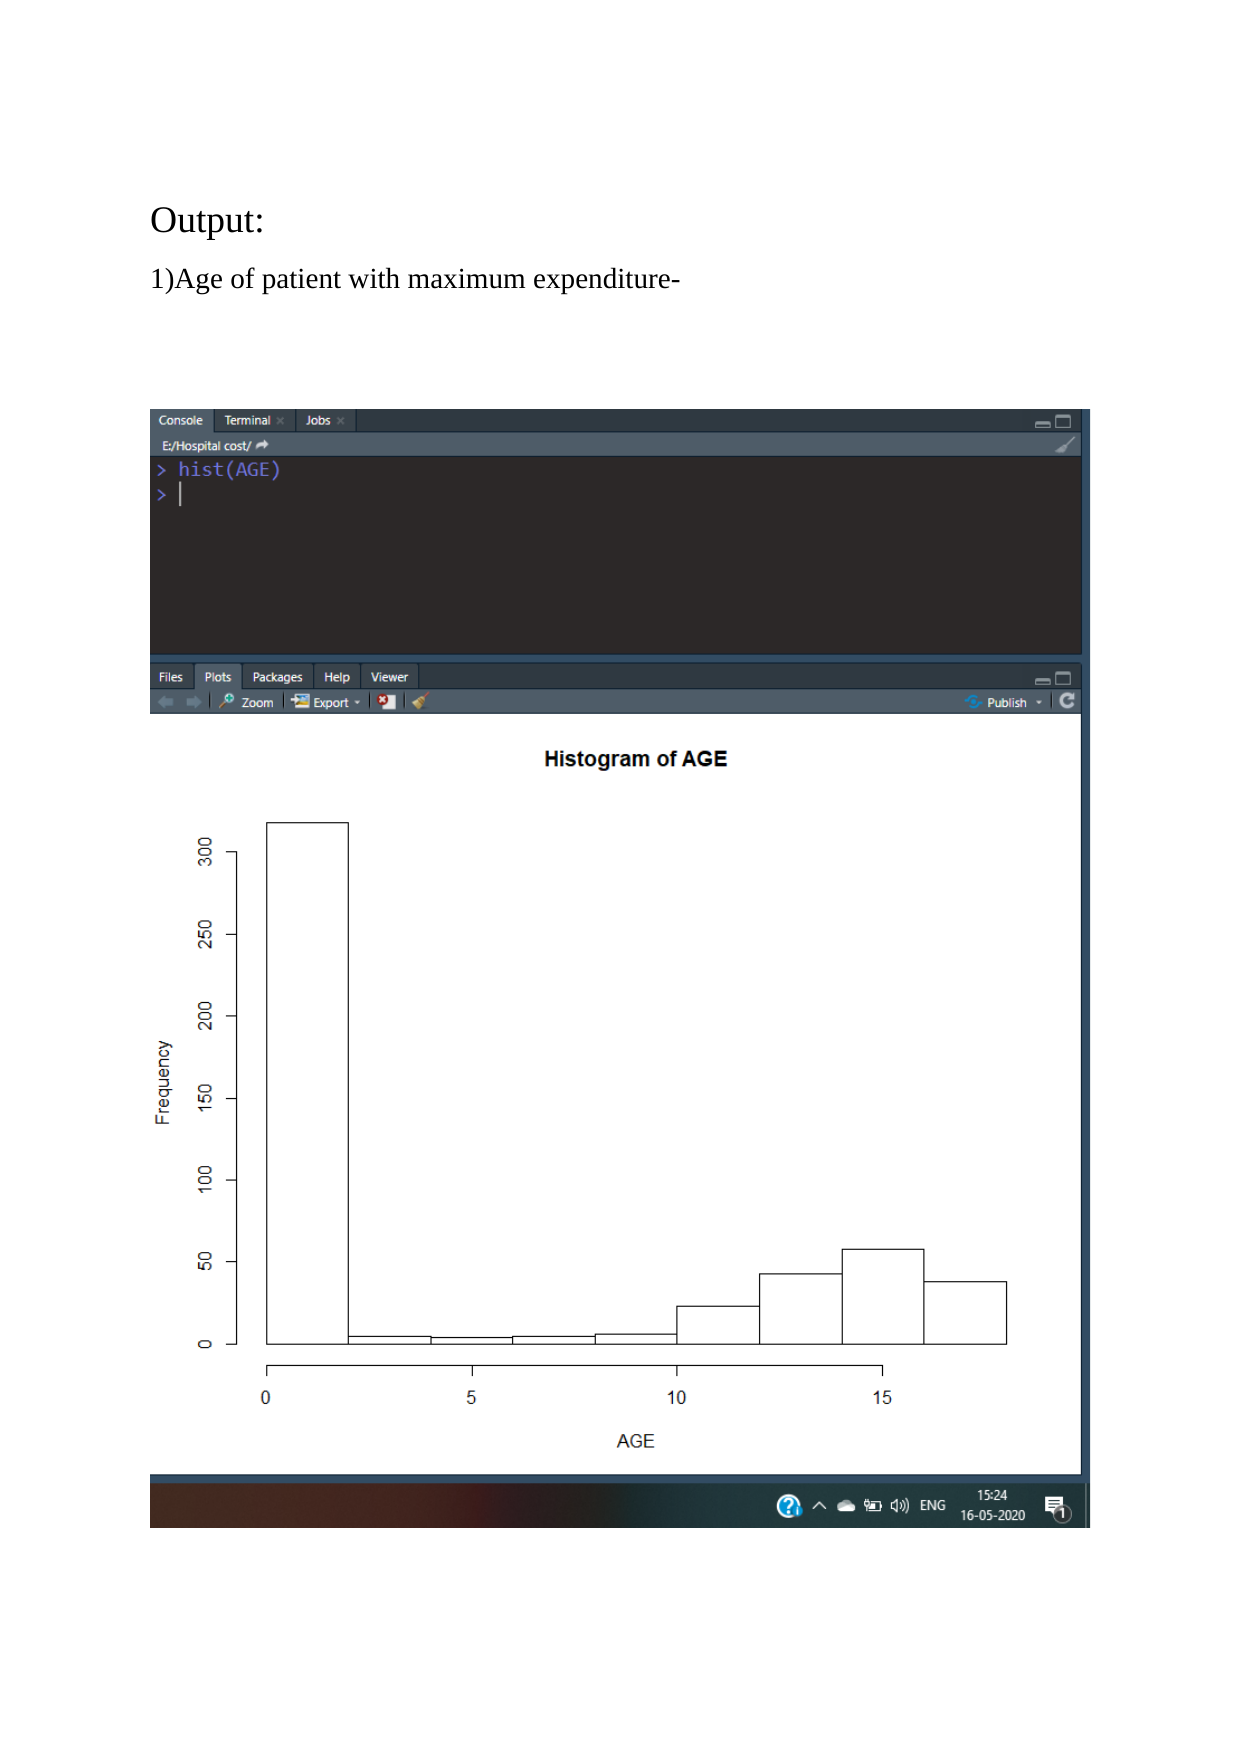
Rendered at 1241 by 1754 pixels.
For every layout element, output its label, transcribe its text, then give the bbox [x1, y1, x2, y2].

text 1)Age of patient with maximum expenditure- [150, 261, 1090, 294]
picture [150, 409, 1091, 1528]
text Output: [150, 198, 1090, 241]
